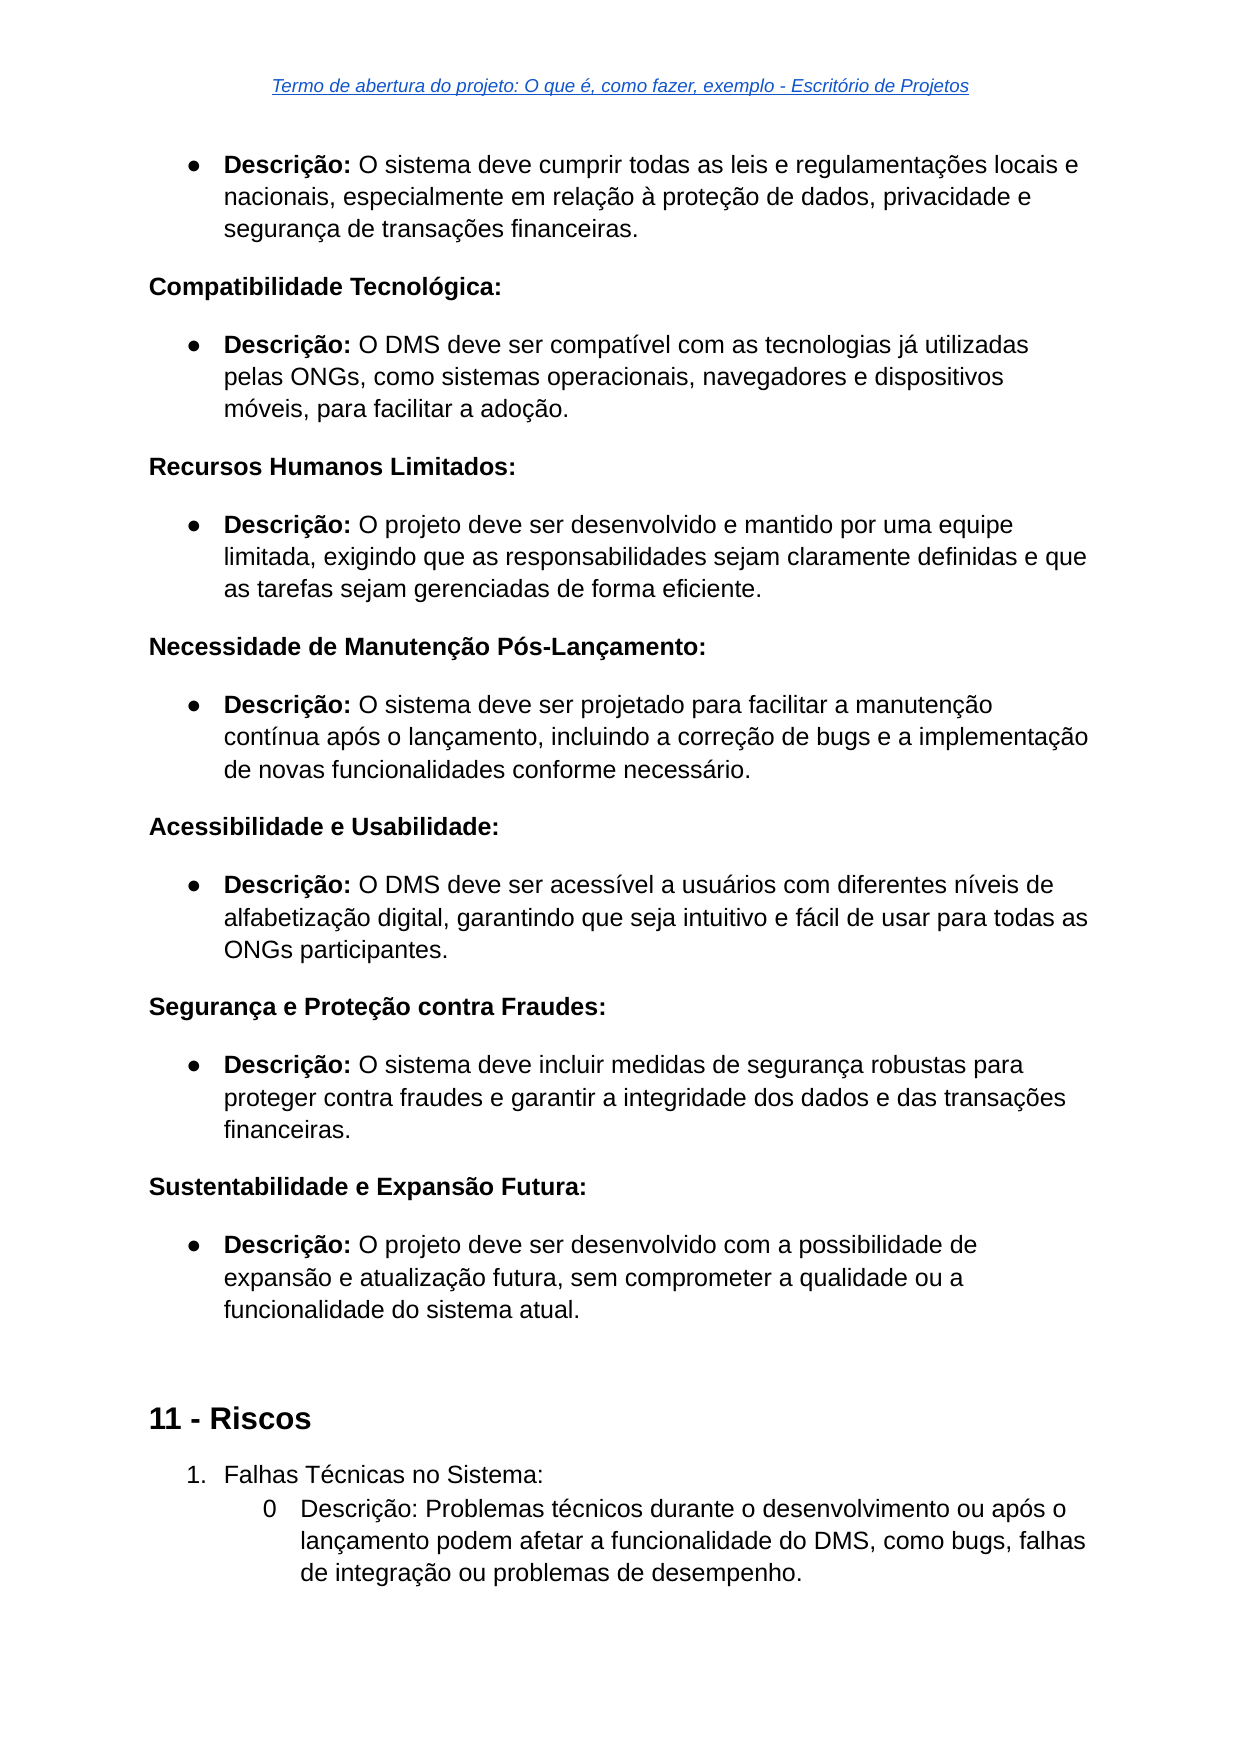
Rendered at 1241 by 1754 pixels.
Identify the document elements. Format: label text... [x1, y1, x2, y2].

subtitle 11 - Riscos [148, 1400, 1090, 1436]
list Descrição: O projeto deve ser desenvolvido e mantido por uma equipe limitada, exigindo que as responsabilidades sejam claramente definidas e que as tarefas sejam gerenciadas de forma eficiente. [186, 510, 1090, 603]
list Falhas Técnicas no Sistema: [186, 1461, 1090, 1489]
text Necessidade de Manutenção Pós-Lançamento: [148, 632, 1091, 660]
text Sustentabilidade e Expansão Futura: [148, 1172, 1091, 1201]
text Compatibilidade Tecnológica: [148, 271, 1091, 300]
text Recursos Humanos Limitados: [148, 452, 1091, 480]
list Descrição: O projeto deve ser desenvolvido com a possibilidade de expansão e atualização futura, sem comprometer a qualidade ou a funcionalidade do sistema atual. [186, 1231, 1090, 1324]
list Descrição: Problemas técnicos durante o desenvolvimento ou após o lançamento podem afetar a funcionalidade do DMS, como bugs, falhas de integração ou problemas de desempenho. [263, 1494, 1090, 1587]
list Descrição: O DMS deve ser compatível com as tecnologias já utilizadas pelas ONGs, como sistemas operacionais, navegadores e dispositivos móveis, para facilitar a adoção. [186, 330, 1090, 423]
list Descrição: O sistema deve cumprir todas as leis e regulamentações locais e nacionais, especialmente em relação à proteção de dados, privacidade e segurança de transações financeiras. [186, 150, 1090, 243]
text Acessibilidade e Usabilidade: [148, 812, 1091, 841]
list Descrição: O DMS deve ser acessível a usuários com diferentes níveis de alfabetização digital, garantindo que seja intuitivo e fácil de usar para todas as ONGs participantes. [186, 870, 1090, 963]
list Descrição: O sistema deve ser projetado para facilitar a manutenção contínua após o lançamento, incluindo a correção de bugs e a implementação de novas funcionalidades conforme necessário. [186, 690, 1090, 783]
text Segurança e Proteção contra Fraudes: [148, 992, 1091, 1021]
list Descrição: O sistema deve incluir medidas de segurança robustas para proteger contra fraudes e garantir a integridade dos dados e das transações financeiras. [186, 1050, 1090, 1143]
